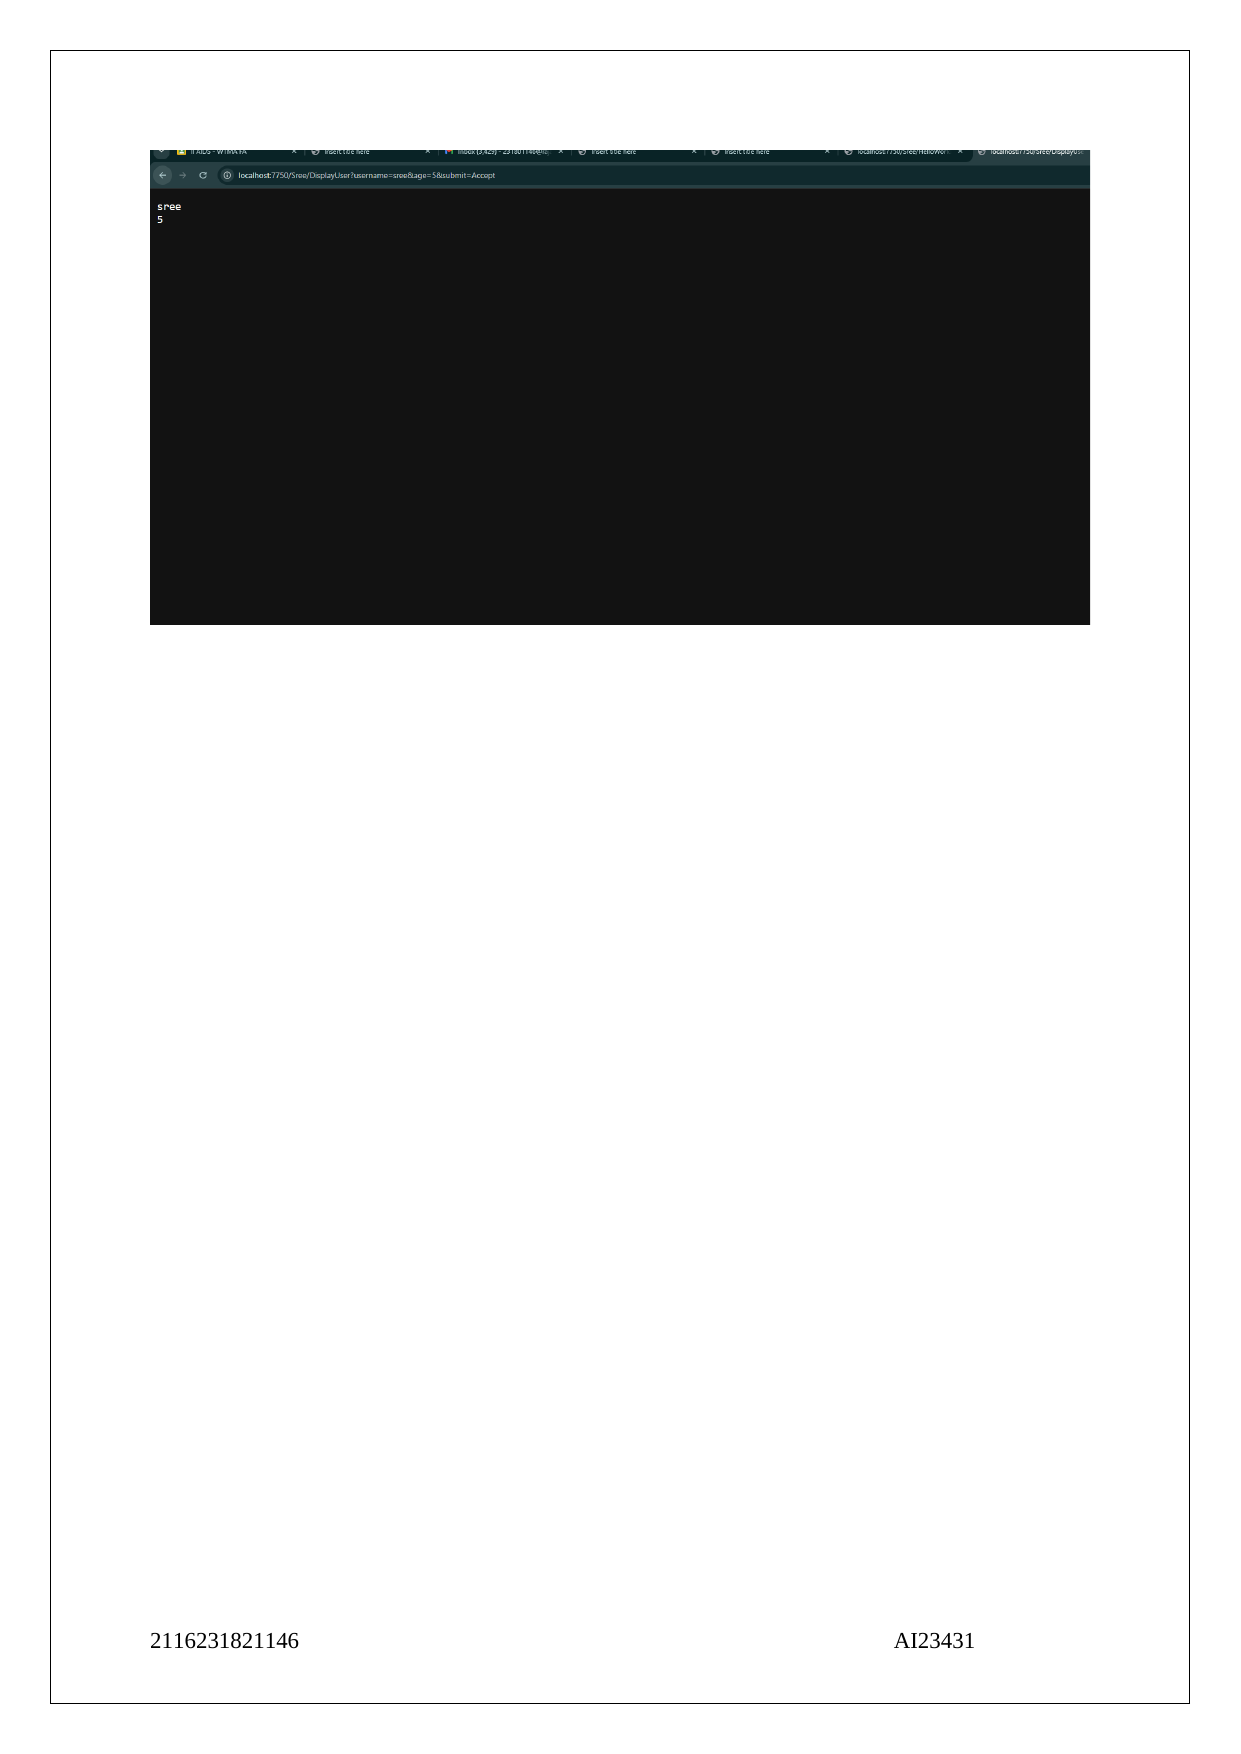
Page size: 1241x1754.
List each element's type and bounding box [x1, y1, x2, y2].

picture [150, 150, 1091, 625]
